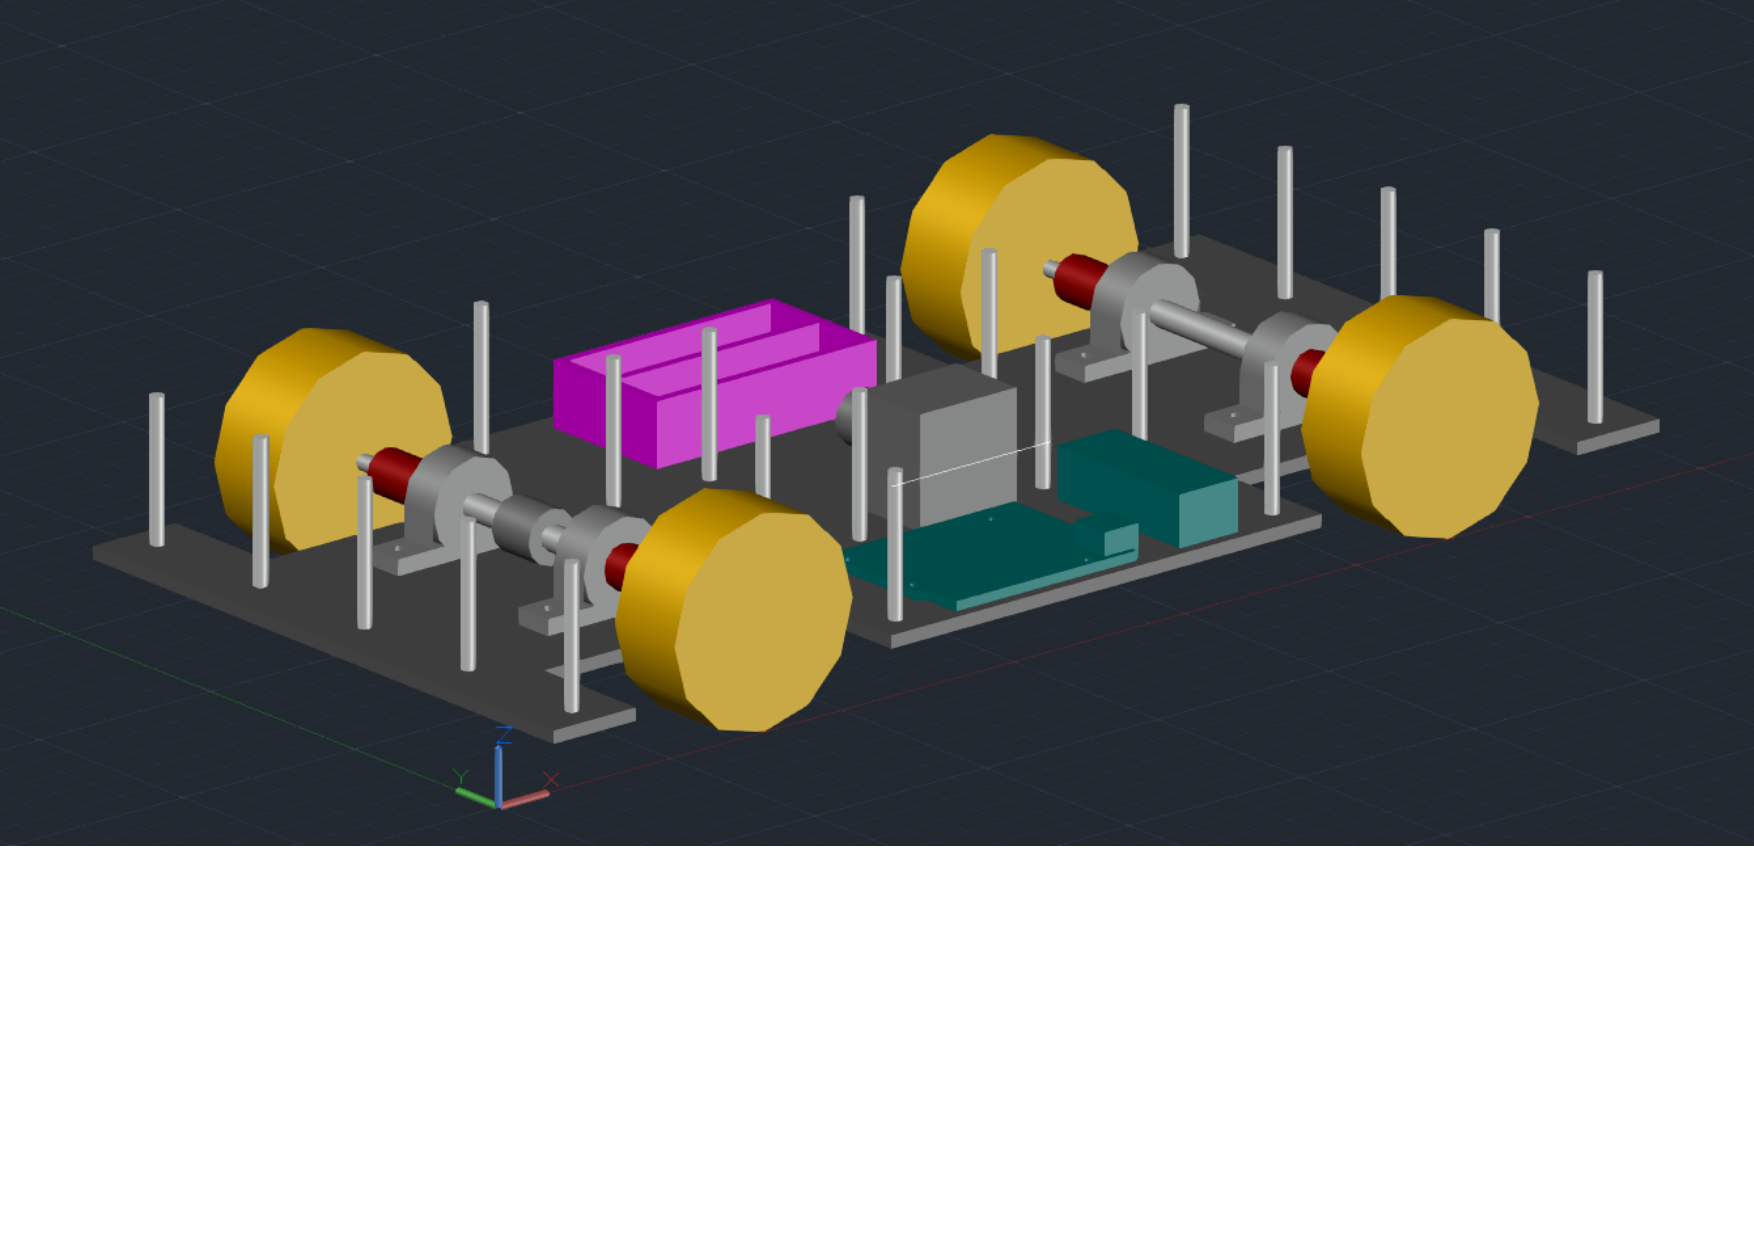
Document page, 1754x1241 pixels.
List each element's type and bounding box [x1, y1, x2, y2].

picture [0, 0, 1754, 846]
